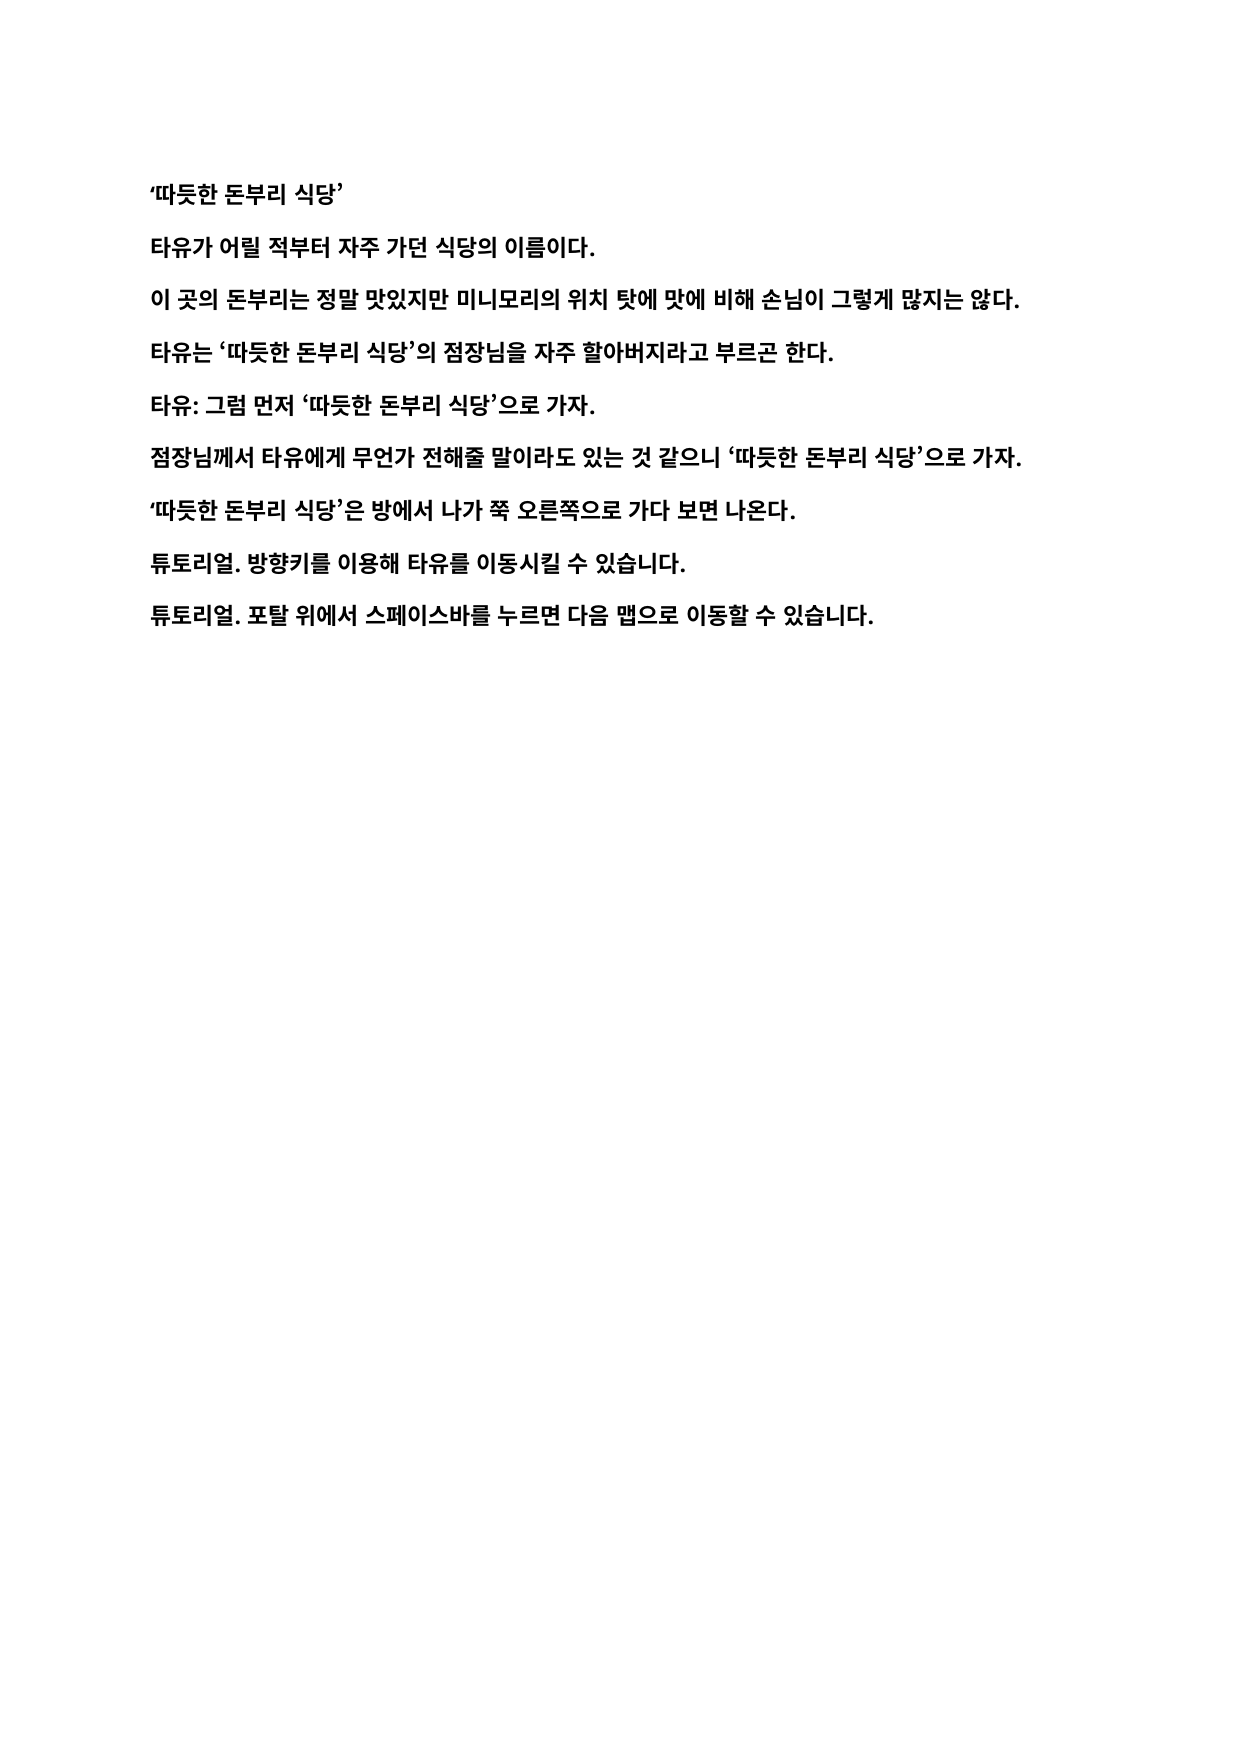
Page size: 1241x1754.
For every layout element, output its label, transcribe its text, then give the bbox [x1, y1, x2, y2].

text 튜토리얼. 방향키를 이용해 타유를 이동시킬 수 있습니다. [150, 545, 1090, 579]
text ‘따듯한 돈부리 식당’은 방에서 나가 쭉 오른쪽으로 가다 보면 나온다. [150, 493, 1090, 526]
text 타유는 ‘따듯한 돈부리 식당’의 점장님을 자주 할아버지라고 부르곤 한다. [150, 335, 1090, 368]
text 튜토리얼. 포탈 위에서 스페이스바를 누르면 다음 맵으로 이동할 수 있습니다. [150, 598, 1090, 631]
text 타유: 그럼 먼저 ‘따듯한 돈부리 식당’으로 가자. [150, 388, 1090, 421]
text 점장님께서 타유에게 무언가 전해줄 말이라도 있는 것 같으니 ‘따듯한 돈부리 식당’으로 가자. [150, 440, 1090, 473]
text 이 곳의 돈부리는 정말 맛있지만 미니모리의 위치 탓에 맛에 비해 손님이 그렇게 많지는 않다. [150, 282, 1090, 316]
text 타유가 어릴 적부터 자주 가던 식당의 이름이다. [150, 230, 1090, 263]
text ‘따듯한 돈부리 식당’ [150, 177, 1090, 211]
